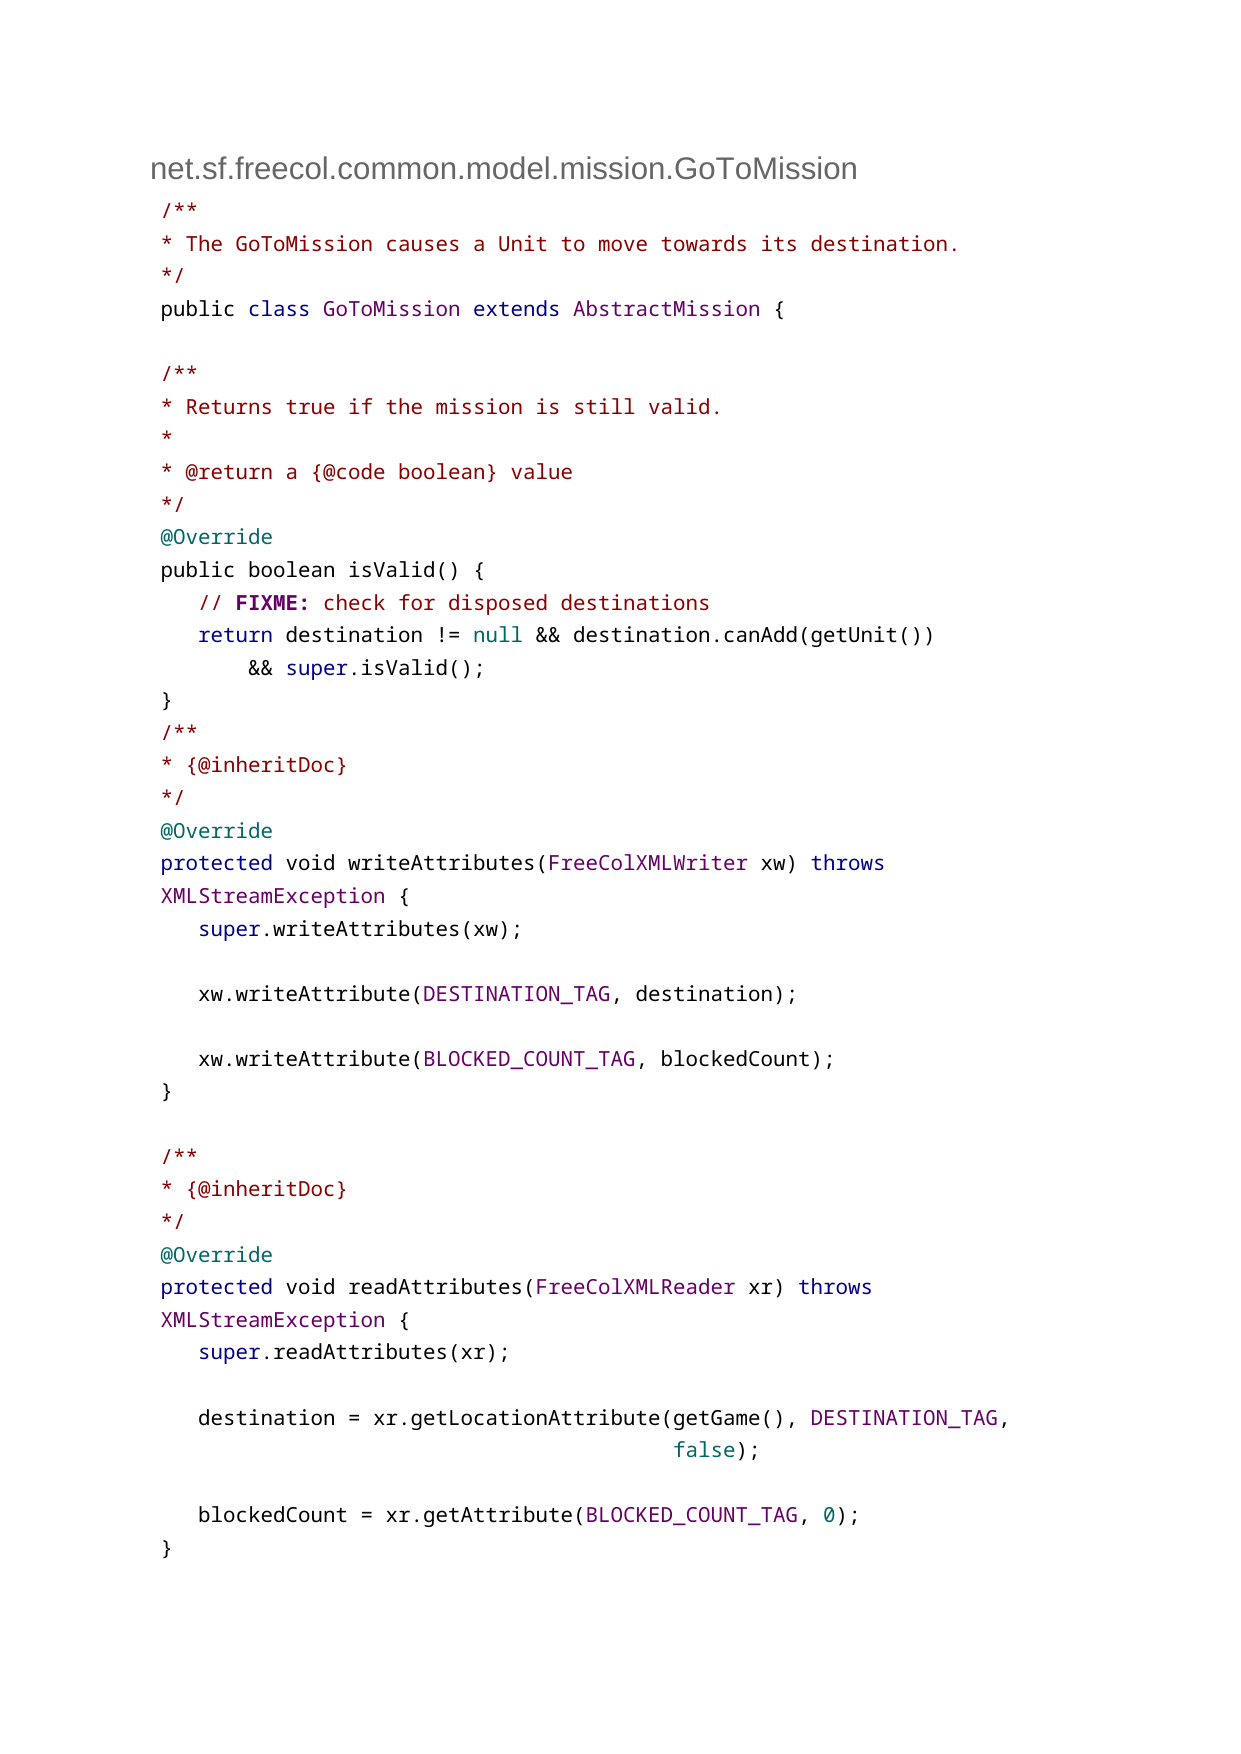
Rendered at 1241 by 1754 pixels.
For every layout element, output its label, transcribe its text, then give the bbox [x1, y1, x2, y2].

table_header /** * The GoToMission causes a Unit to move towards its destination. */ public class GoToMission extends AbstractMission { /** * Returns true if the mission is still valid. * * @return a {@code boolean} value */ @Override public boolean isValid() { // FIXME: check for disposed destinations return destination != null && destination.canAdd(getUnit()) && super.isValid(); } /** * {@inheritDoc} */ @Override protected void writeAttributes(FreeColXMLWriter xw) throws XMLStreamException { super.writeAttributes(xw); xw.writeAttribute(DESTINATION_TAG, destination); xw.writeAttribute(BLOCKED_COUNT_TAG, blockedCount); } /** * {@inheritDoc} */ @Override protected void readAttributes(FreeColXMLReader xr) throws XMLStreamException { super.readAttributes(xr); destination = xr.getLocationAttribute(getGame(), DESTINATION_TAG, false); blockedCount = xr.getAttribute(BLOCKED_COUNT_TAG, 0); } [150, 186, 1091, 1576]
subtitle net.sf.freecol.common.model.mission.GoToMission [150, 150, 1090, 186]
